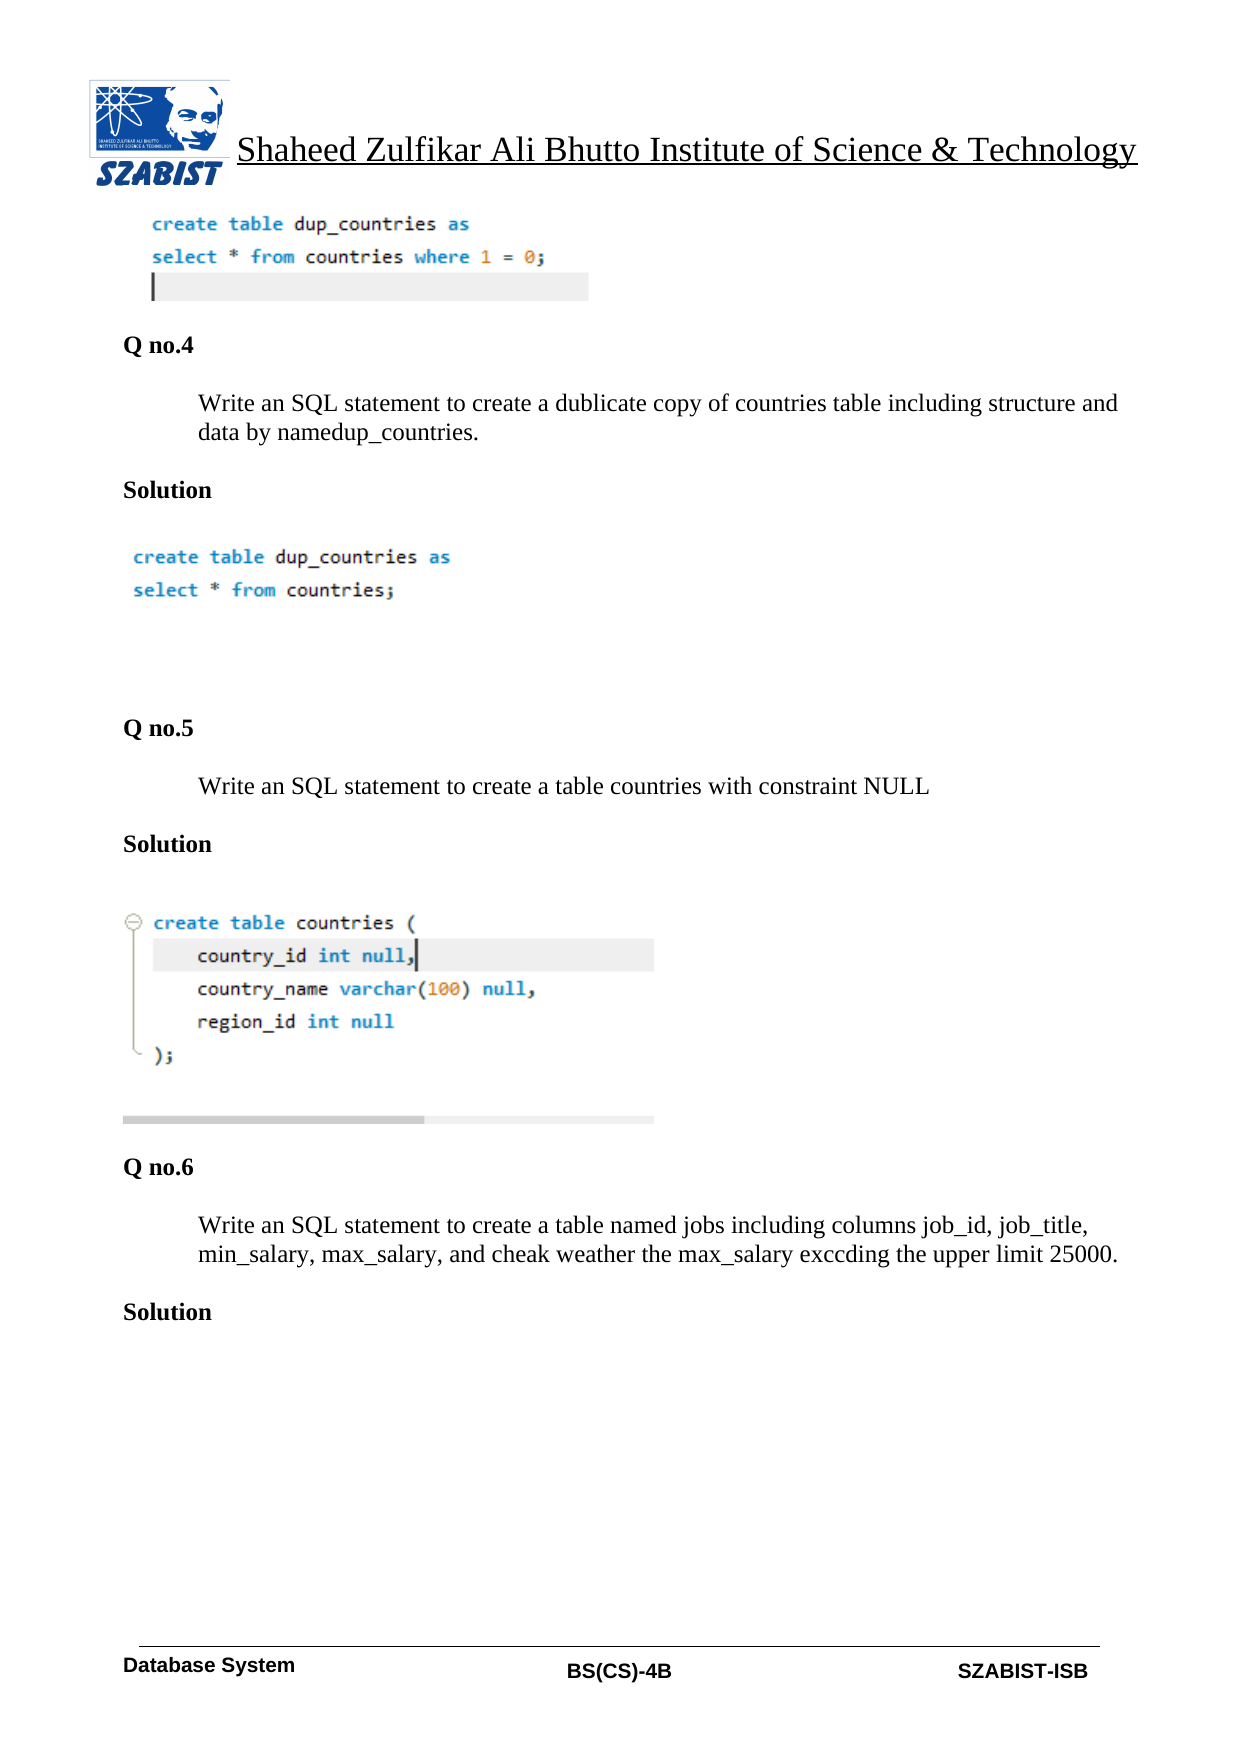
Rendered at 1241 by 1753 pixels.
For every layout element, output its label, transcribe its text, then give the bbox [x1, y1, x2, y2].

text Solution [123, 475, 1121, 503]
text Write an SQL statement to create a table countries with constraint NULL [198, 771, 1121, 800]
text Q no.5 [123, 713, 1121, 742]
picture [122, 887, 655, 1124]
text Write an SQL statement to create a table named jobs including columns job_id, job_title, min_salary, max_salary, and cheak weather the max_salary exccding the upper limit 25000. [198, 1210, 1121, 1268]
text Solution [123, 829, 1121, 858]
text Q no.6 [123, 1152, 1121, 1181]
text Q no.4 [123, 330, 1121, 359]
picture [89, 79, 589, 301]
text Write an SQL statement to create a dublicate copy of countries table including structure and data by namedup_countries. [198, 388, 1121, 446]
picture [122, 532, 584, 685]
text Solution [123, 1297, 1121, 1326]
